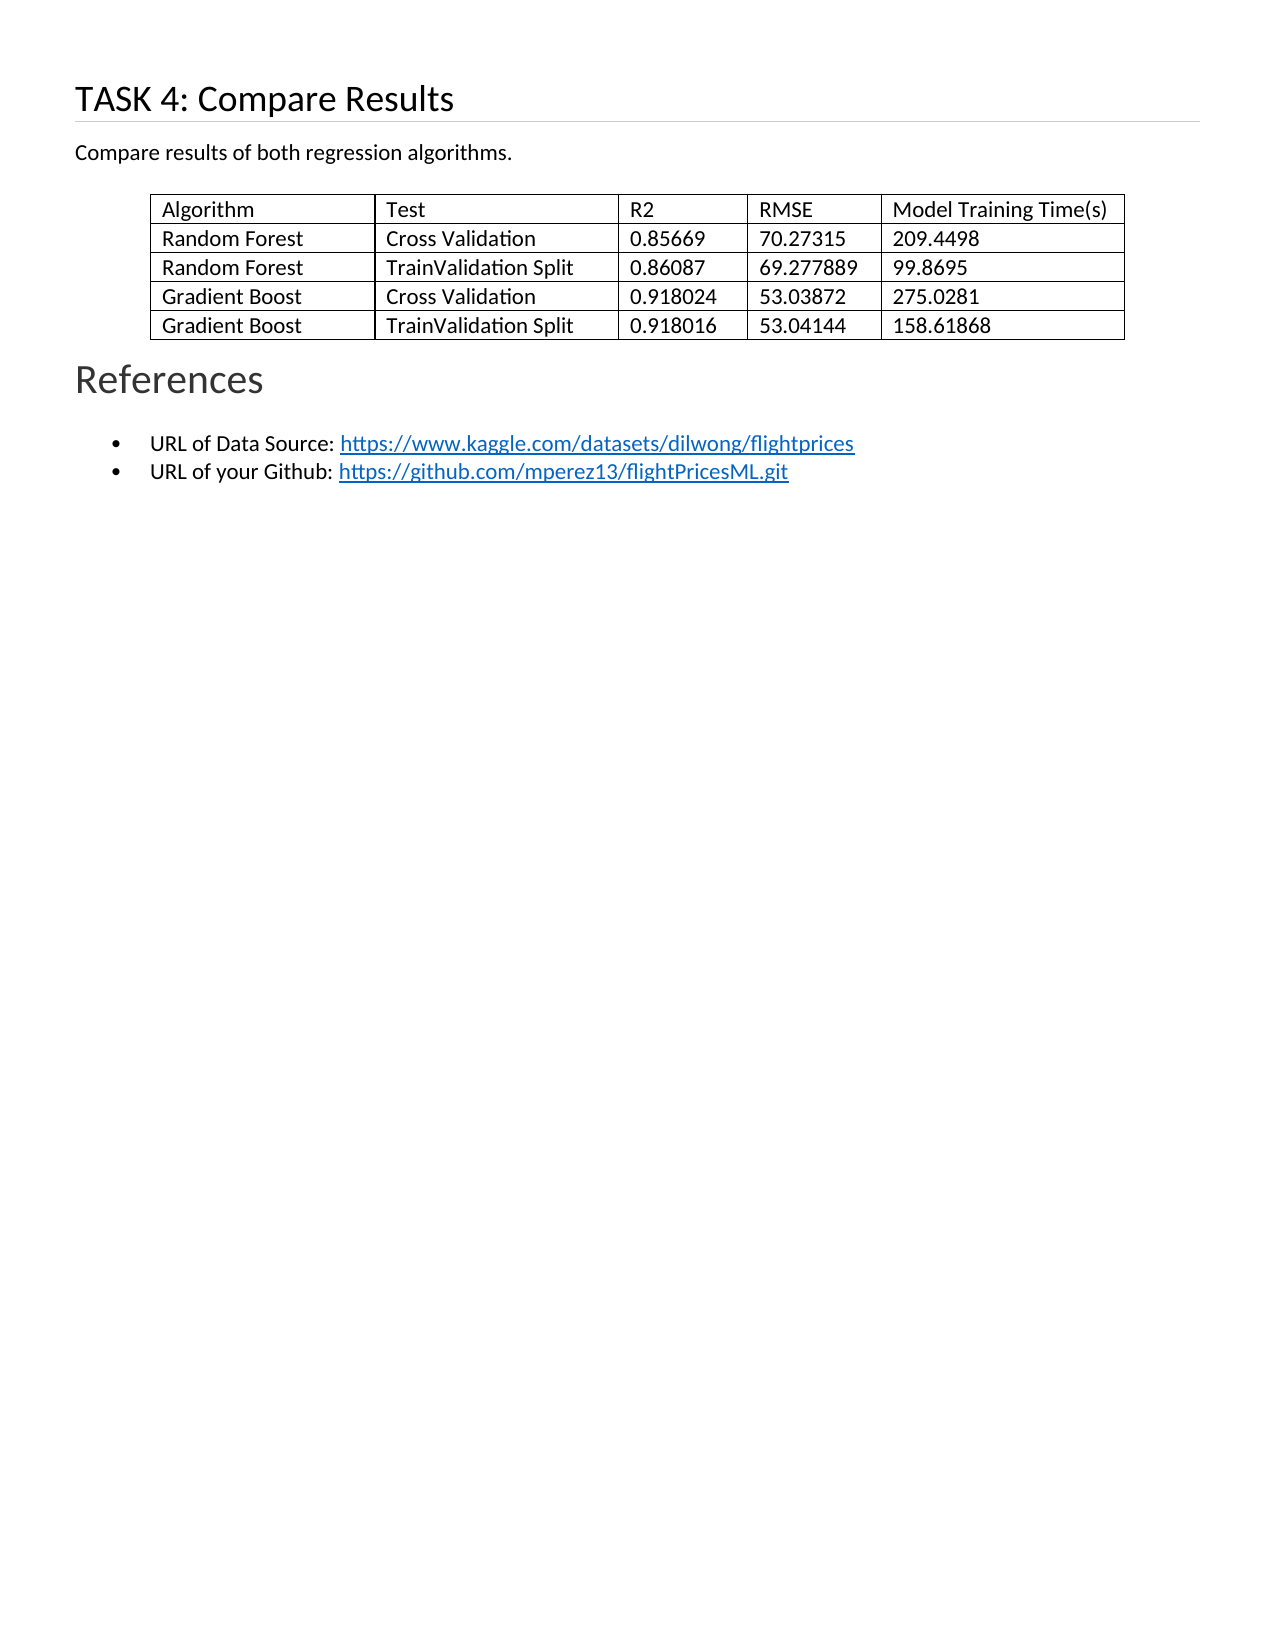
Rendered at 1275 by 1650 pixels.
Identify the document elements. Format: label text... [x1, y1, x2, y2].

table_cell 209.4498 [882, 224, 1124, 252]
table_cell 69.277889 [748, 253, 881, 281]
list URL of your Github: https://github.com/mperez13/flightPricesML.git [112, 457, 1200, 485]
table_cell 0.85669 [619, 224, 747, 252]
table_cell 53.04144 [748, 311, 881, 339]
subtitle References [75, 353, 1200, 404]
table_cell 53.03872 [748, 282, 881, 310]
table_header Model Training Time(s) [882, 195, 1124, 223]
table_cell Cross Validation [376, 224, 618, 252]
table_header R2 [619, 195, 747, 223]
subtitle TASK 4: Compare Results [75, 75, 1200, 121]
table_cell TrainValidation Split [376, 253, 618, 281]
table_header Algorithm [151, 195, 374, 223]
table_cell Gradient Boost [151, 282, 374, 310]
table_cell 275.0281 [882, 282, 1124, 310]
table_cell TrainValidation Split [376, 311, 618, 339]
list URL of Data Source: https://www.kaggle.com/datasets/dilwong/flightprices [112, 429, 1200, 457]
table_header Test [376, 195, 618, 223]
text Compare results of both regression algorithms. [75, 138, 1200, 166]
table_cell 99.8695 [882, 253, 1124, 281]
table_cell 70.27315 [748, 224, 881, 252]
table_cell 0.918016 [619, 311, 747, 339]
table_cell Random Forest [151, 224, 374, 252]
table_cell 158.61868 [882, 311, 1124, 339]
table_header RMSE [748, 195, 881, 223]
table_cell 0.86087 [619, 253, 747, 281]
table_cell Cross Validation [376, 282, 618, 310]
table_cell Gradient Boost [151, 311, 374, 339]
table_cell 0.918024 [619, 282, 747, 310]
table_cell Random Forest [151, 253, 374, 281]
